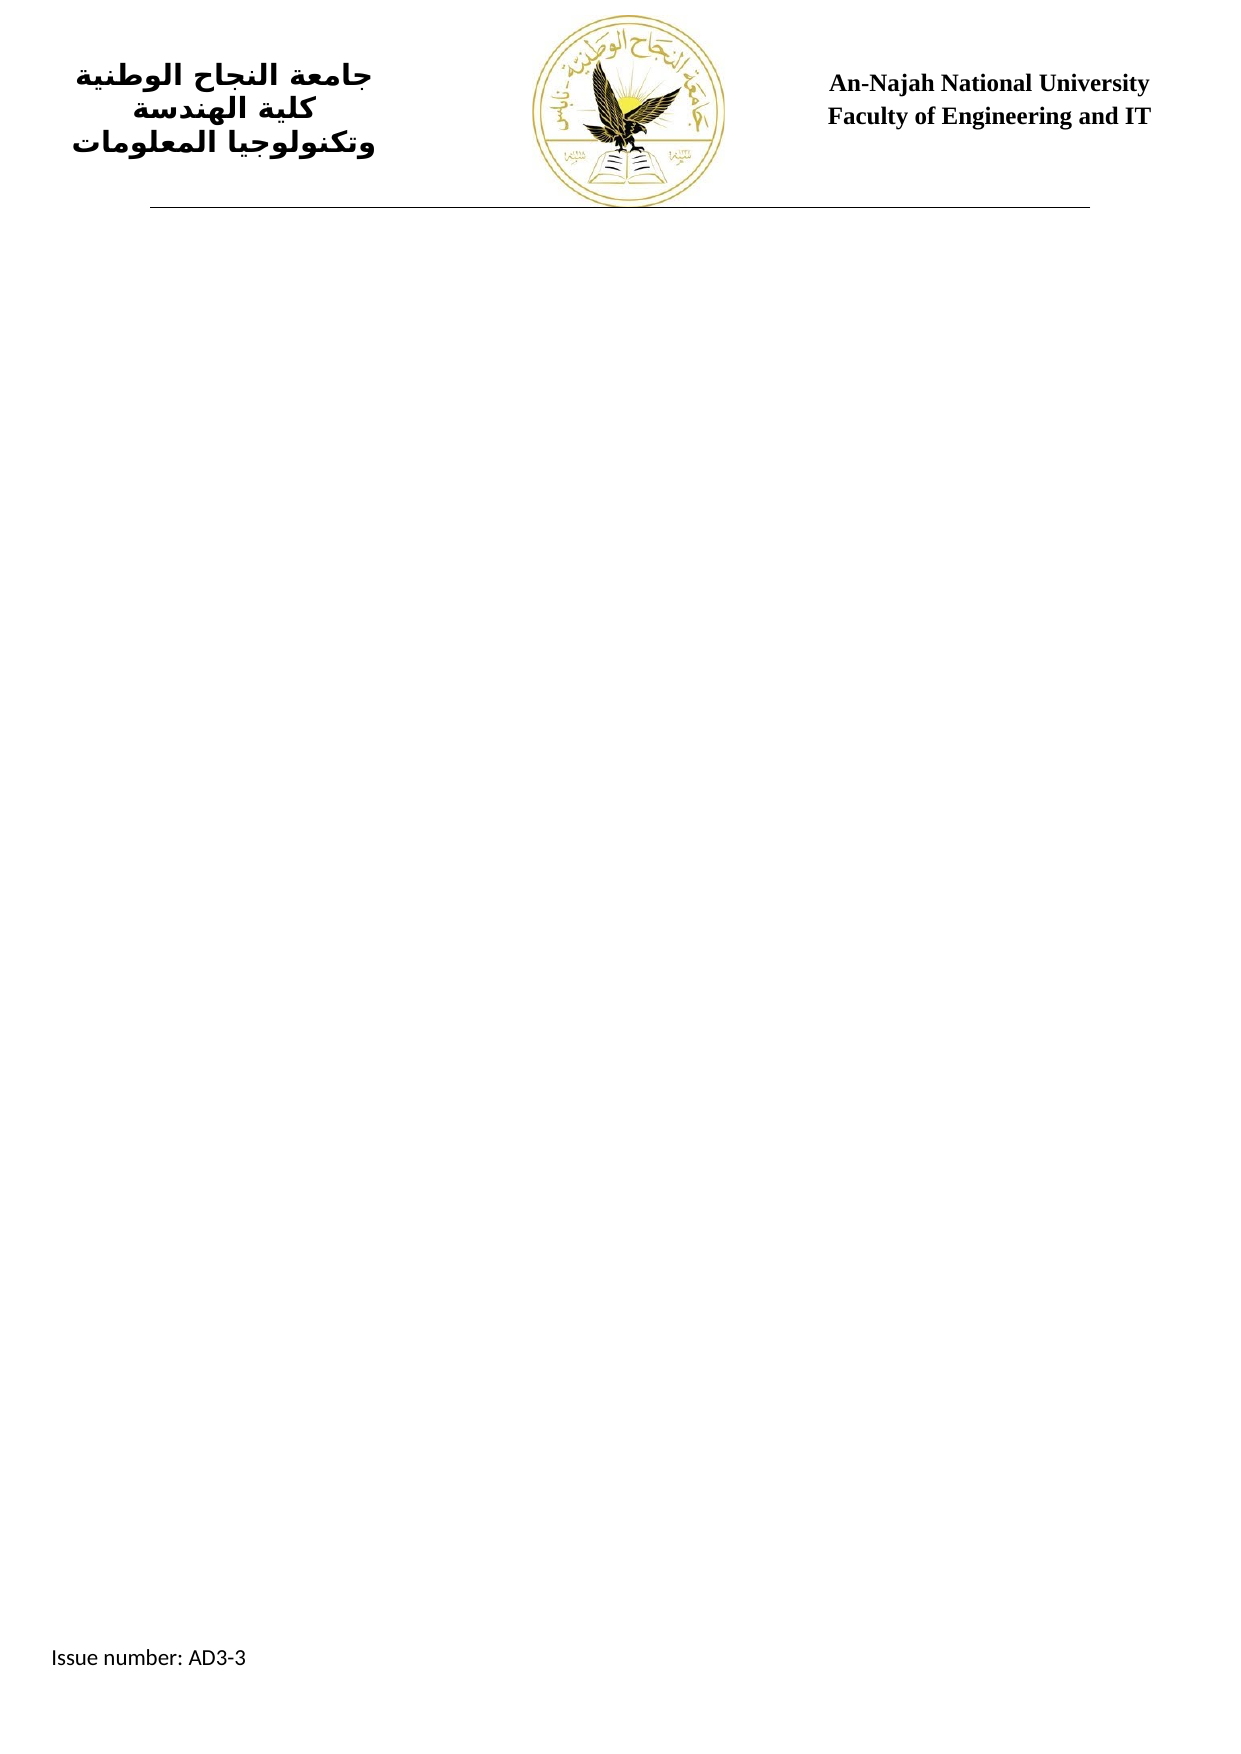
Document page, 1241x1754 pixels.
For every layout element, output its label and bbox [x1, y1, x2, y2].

picture [532, 15, 725, 207]
